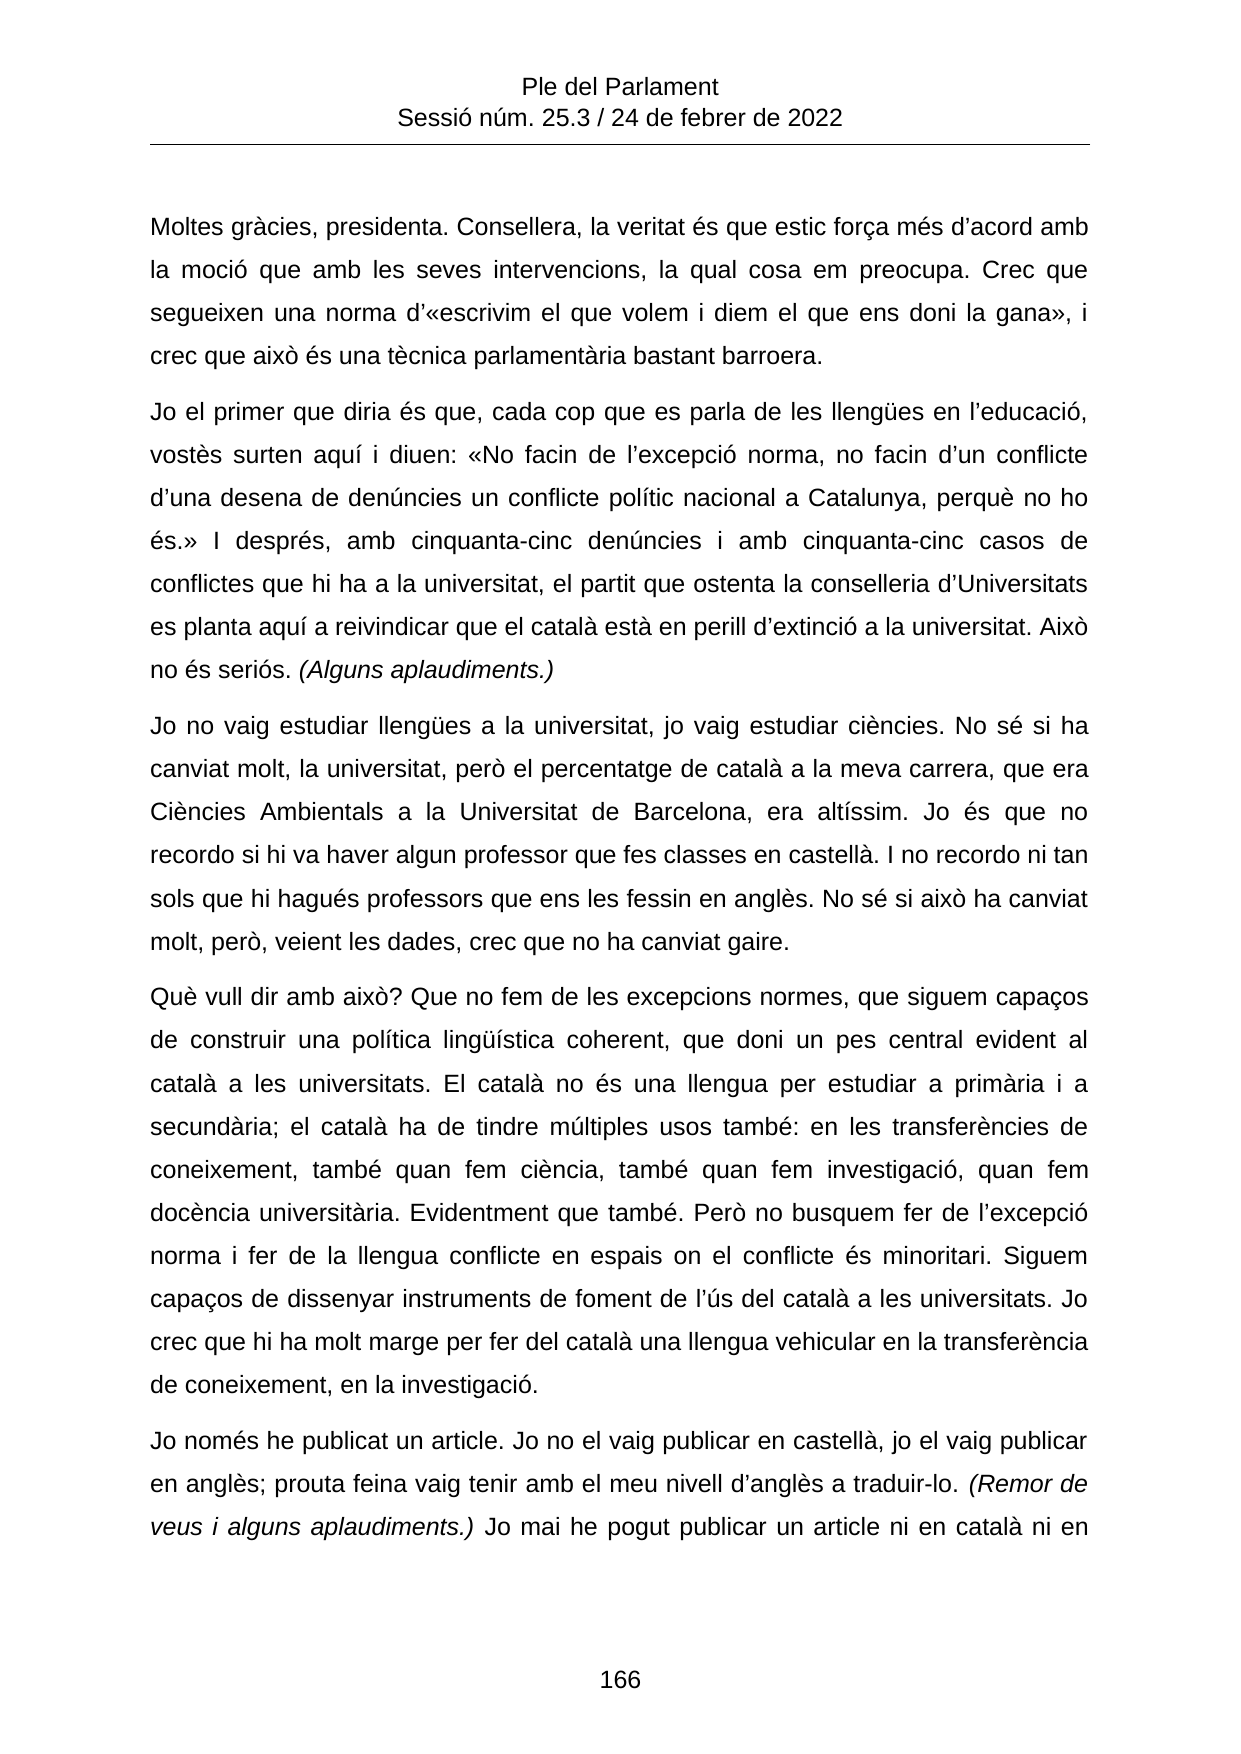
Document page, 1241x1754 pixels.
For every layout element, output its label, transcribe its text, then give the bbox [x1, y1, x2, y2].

text Jo no vaig estudiar llengües a la universitat, jo vaig estudiar ciències. No sé si ha canviat molt, la universitat, però el percentatge de català a la meva carrera, que era Ciències Ambientals a la Universitat de Barcelona, era altíssim. Jo és que no recordo si hi va haver algun professor que fes classes en castellà. I no recordo ni tan sols que hi hagués professors que ens les fessin en anglès. No sé si això ha canviat molt, però, veient les dades, crec que no ha canviat gaire. [150, 711, 1090, 956]
text Moltes gràcies, presidenta. Consellera, la veritat és que estic força més d’acord amb la moció que amb les seves intervencions, la qual cosa em preocupa. Crec que segueixen una norma d’«escrivim el que volem i diem el que ens doni la gana», i crec que això és una tècnica parlamentària bastant barroera. [150, 212, 1090, 370]
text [150, 1426, 1090, 1541]
text Jo el primer que diria és que, cada cop que es parla de les llengües en l’educació, vostès surten aquí i diuen: «No facin de l’excepció norma, no facin d’un conflicte d’una desena de denúncies un conflicte polític nacional a Catalunya, perquè no ho és.» I després, amb cinquanta-cinc denúncies i amb cinquanta-cinc casos de conflictes que hi ha a la universitat, el partit que ostenta la conselleria d’Universitats es planta aquí a reivindicar que el català està en perill d’extinció a la universitat. Això no és seriós. (Alguns aplaudiments.) [150, 397, 1090, 684]
text Què vull dir amb això? Que no fem de les excepcions normes, que siguem capaços de construir una política lingüística coherent, que doni un pes central evident al català a les universitats. El català no és una llengua per estudiar a primària i a secundària; el català ha de tindre múltiples usos també: en les transferències de coneixement, també quan fem ciència, també quan fem investigació, quan fem docència universitària. Evidentment que també. Però no busquem fer de l’excepció norma i fer de la llengua conflicte en espais on el conflicte és minoritari. Siguem capaços de dissenyar instruments de foment de l’ús del català a les universitats. Jo crec que hi ha molt marge per fer del català una llengua vehicular en la transferència de coneixement, en la investigació. [150, 982, 1090, 1399]
